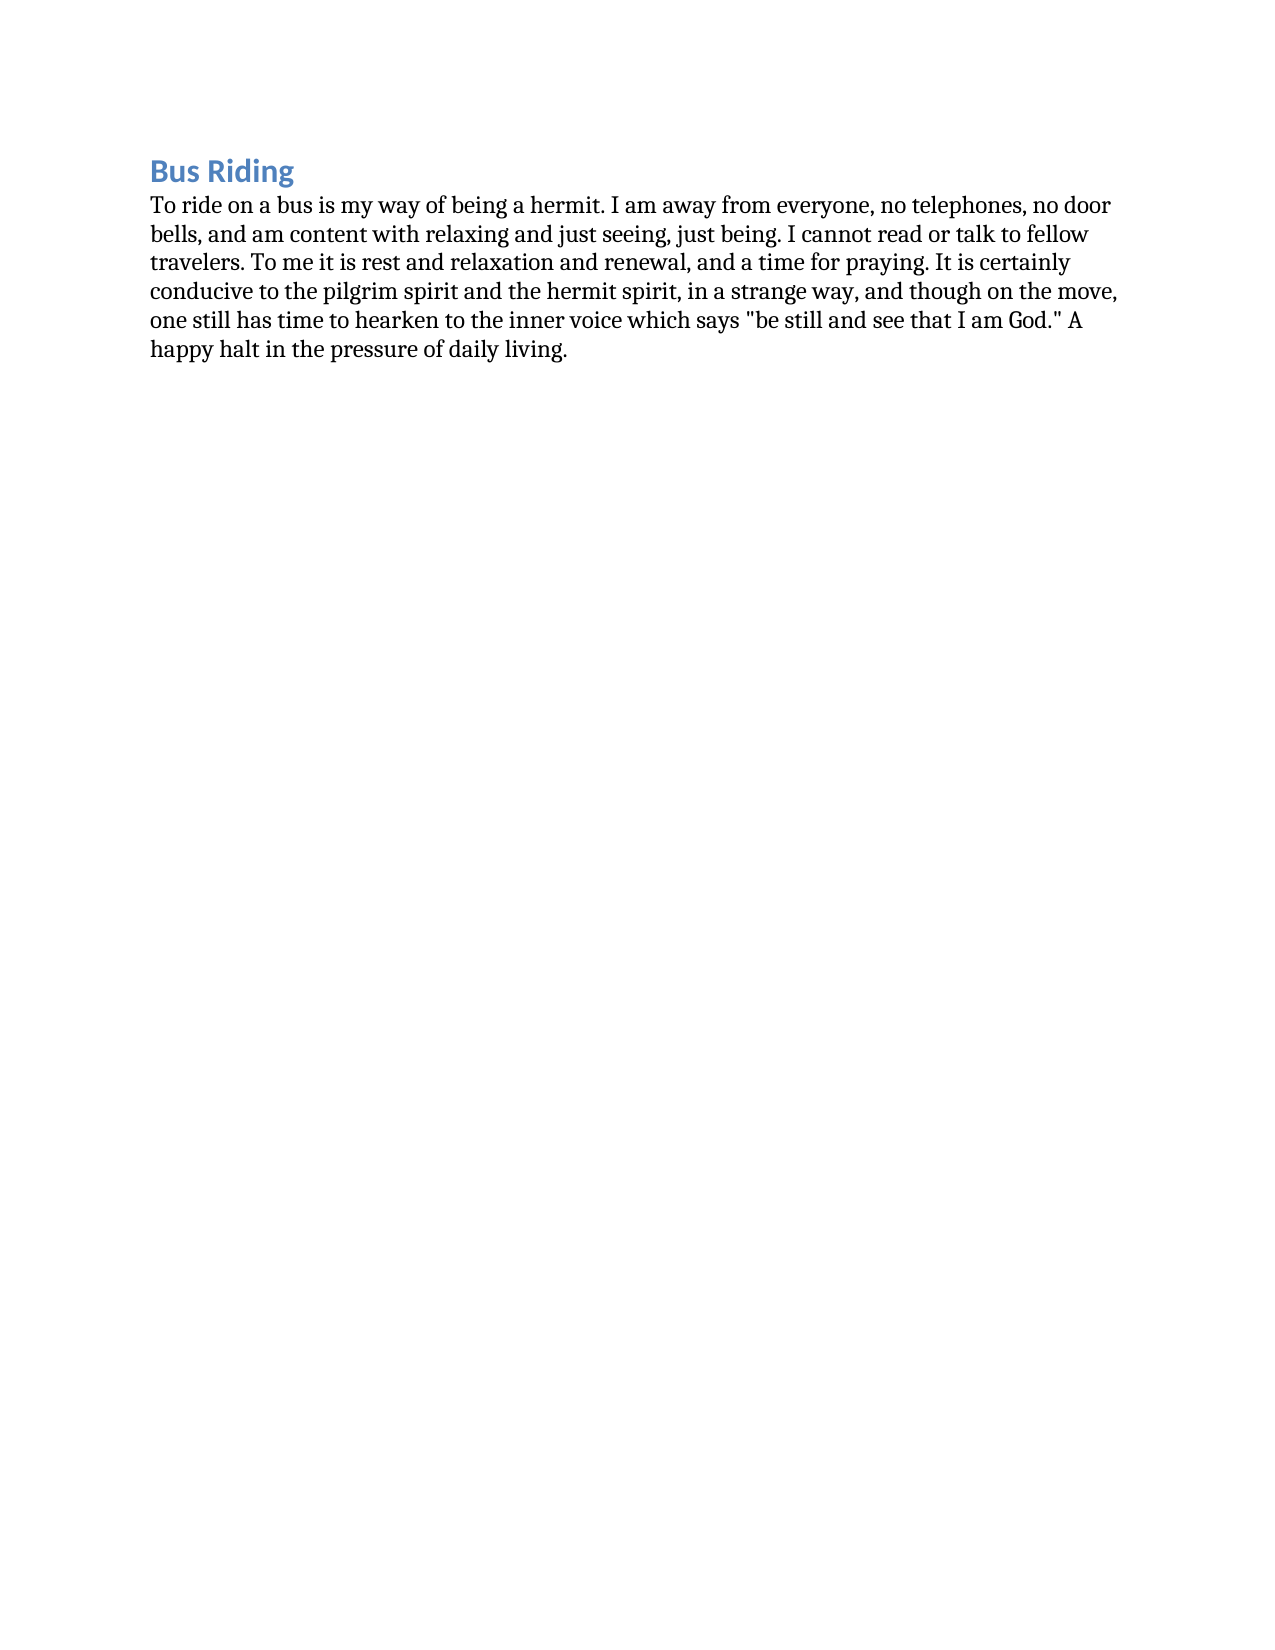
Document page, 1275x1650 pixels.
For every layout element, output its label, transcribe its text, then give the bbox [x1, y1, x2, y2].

subtitle Bus Riding [150, 150, 1125, 191]
text To ride on a bus is my way of being a hermit. I am away from everyone, no telephones, no door bells, and am content with relaxing and just seeing, just being. I cannot read or talk to fellow travelers. To me it is rest and relaxation and renewal, and a time for praying. It is certainly conducive to the pilgrim spirit and the hermit spirit, in a strange way, and though on the move, one still has time to hearken to the inner voice which says "be still and see that I am God." A happy halt in the pressure of daily living. [150, 191, 1125, 363]
